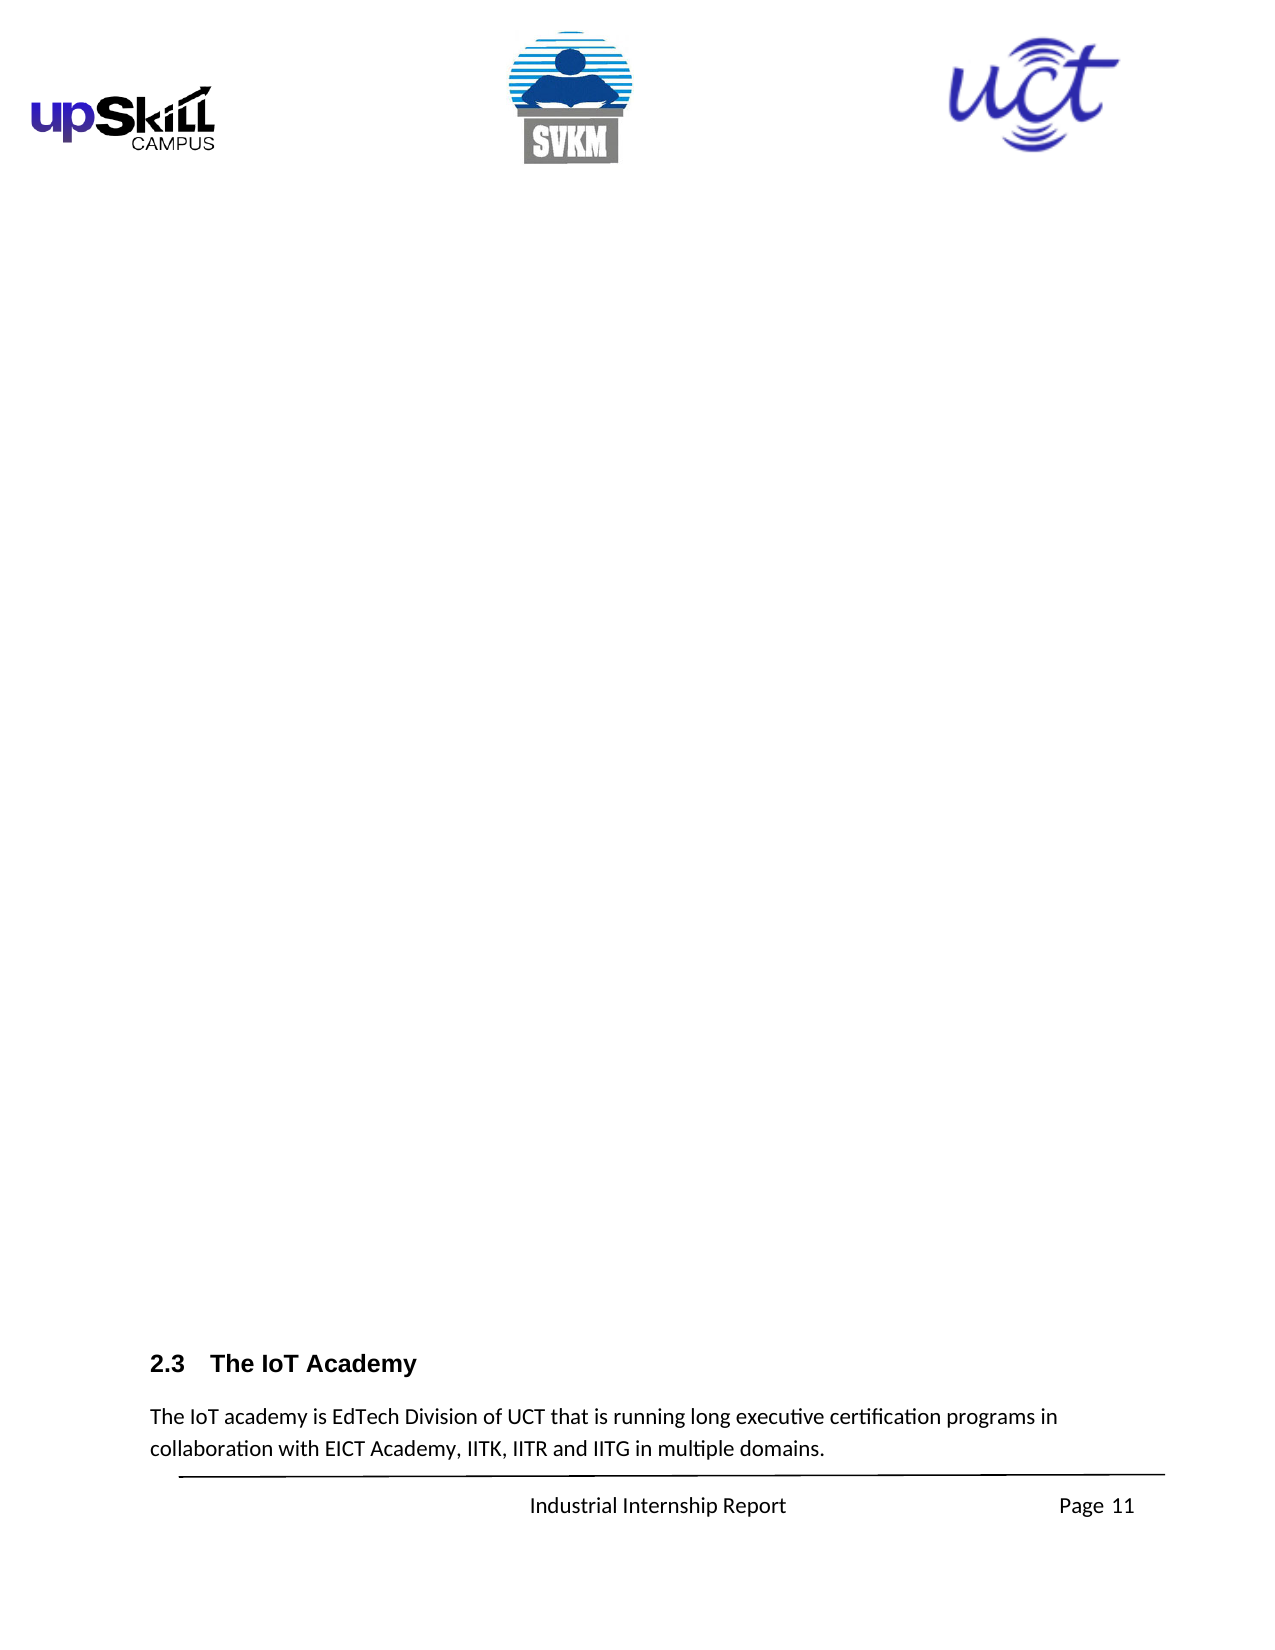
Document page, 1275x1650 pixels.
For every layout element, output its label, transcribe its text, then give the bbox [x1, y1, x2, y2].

subtitle The IoT Academy [150, 1352, 1134, 1377]
picture [0, 73, 246, 154]
picture [506, 30, 634, 167]
text The IoT academy is EdTech Division of UCT that is running long executive certification programs in collaboration with EICT Academy, IITK, IITR and IITG in multiple domains. [150, 1402, 1134, 1462]
picture [946, 28, 1125, 154]
